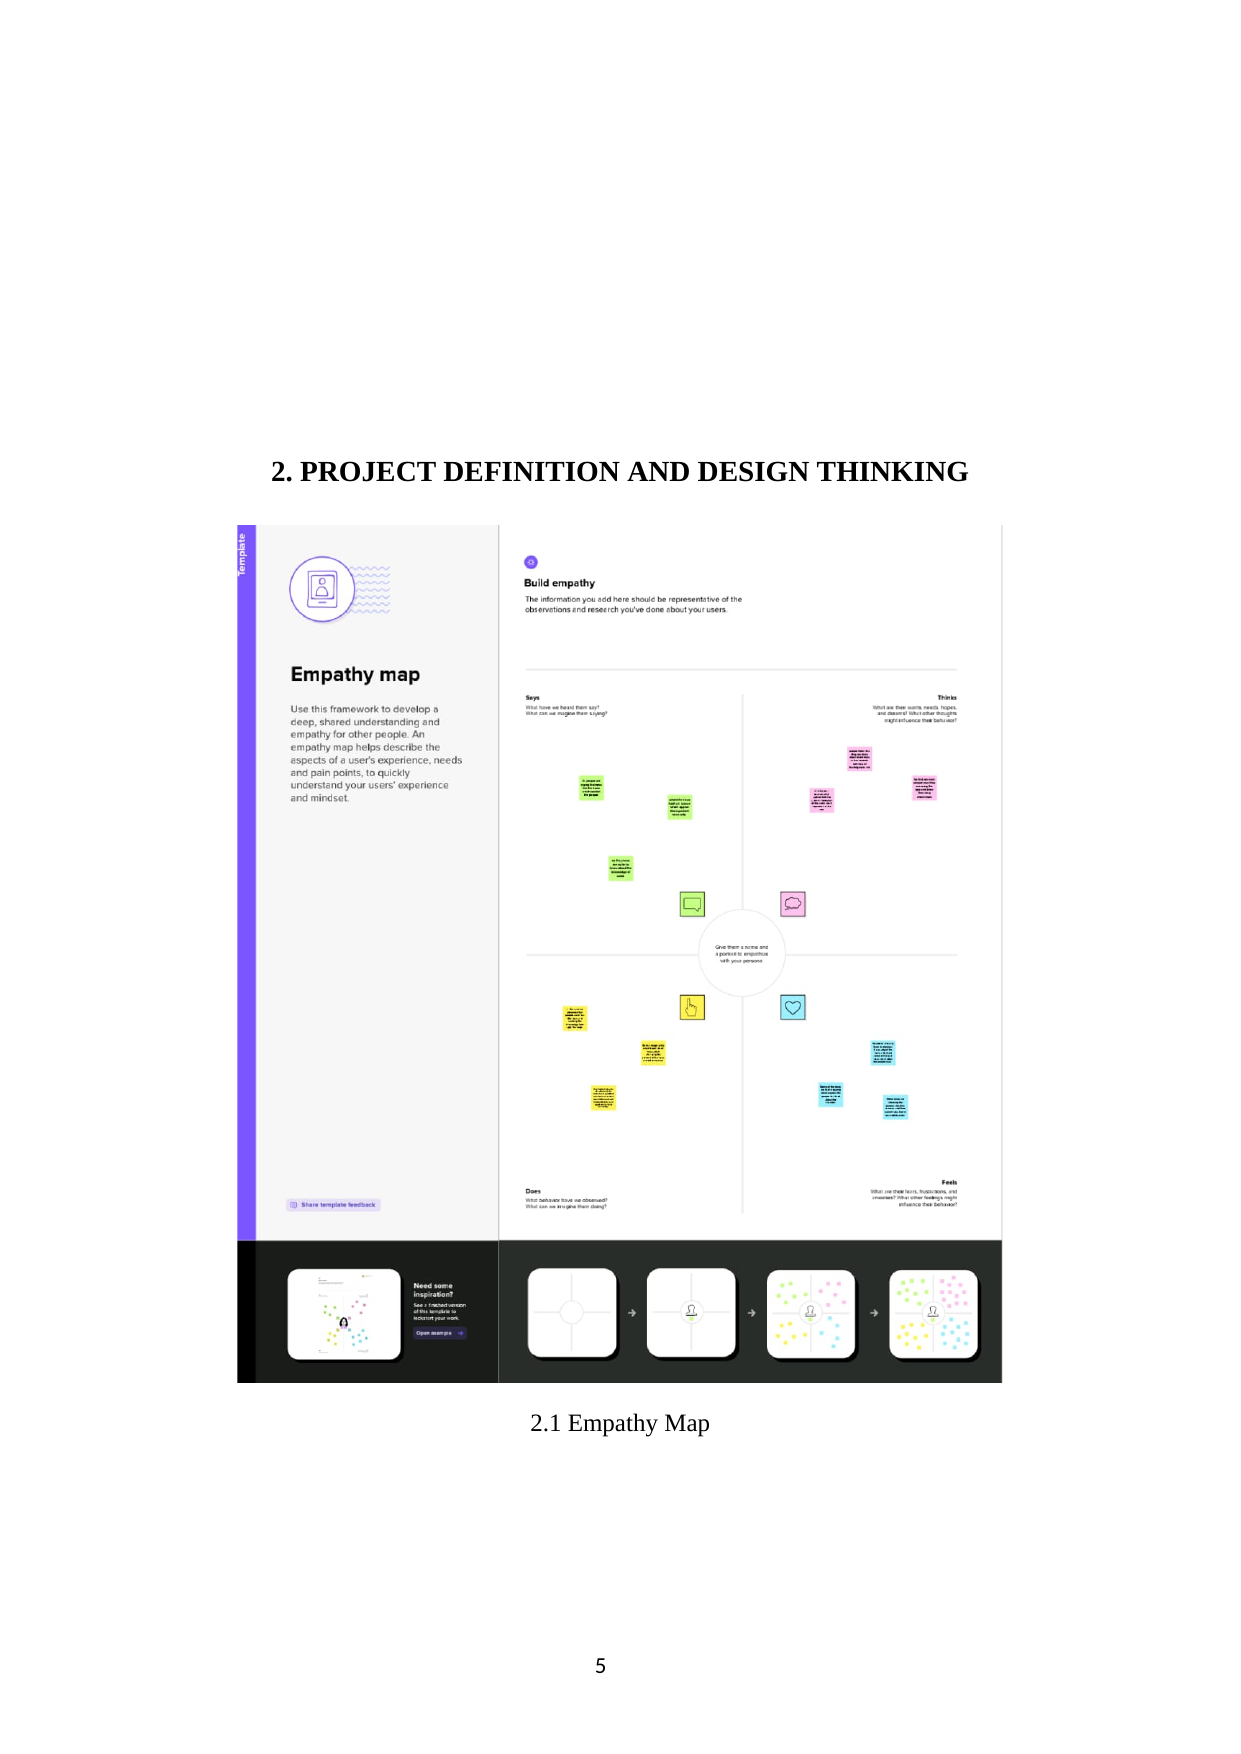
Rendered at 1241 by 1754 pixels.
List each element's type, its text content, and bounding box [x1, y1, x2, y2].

picture [237, 525, 1003, 1383]
text 2. PROJECT DEFINITION AND DESIGN THINKING [75, 454, 1165, 488]
text 2.1 Empathy Map [75, 1408, 1165, 1436]
